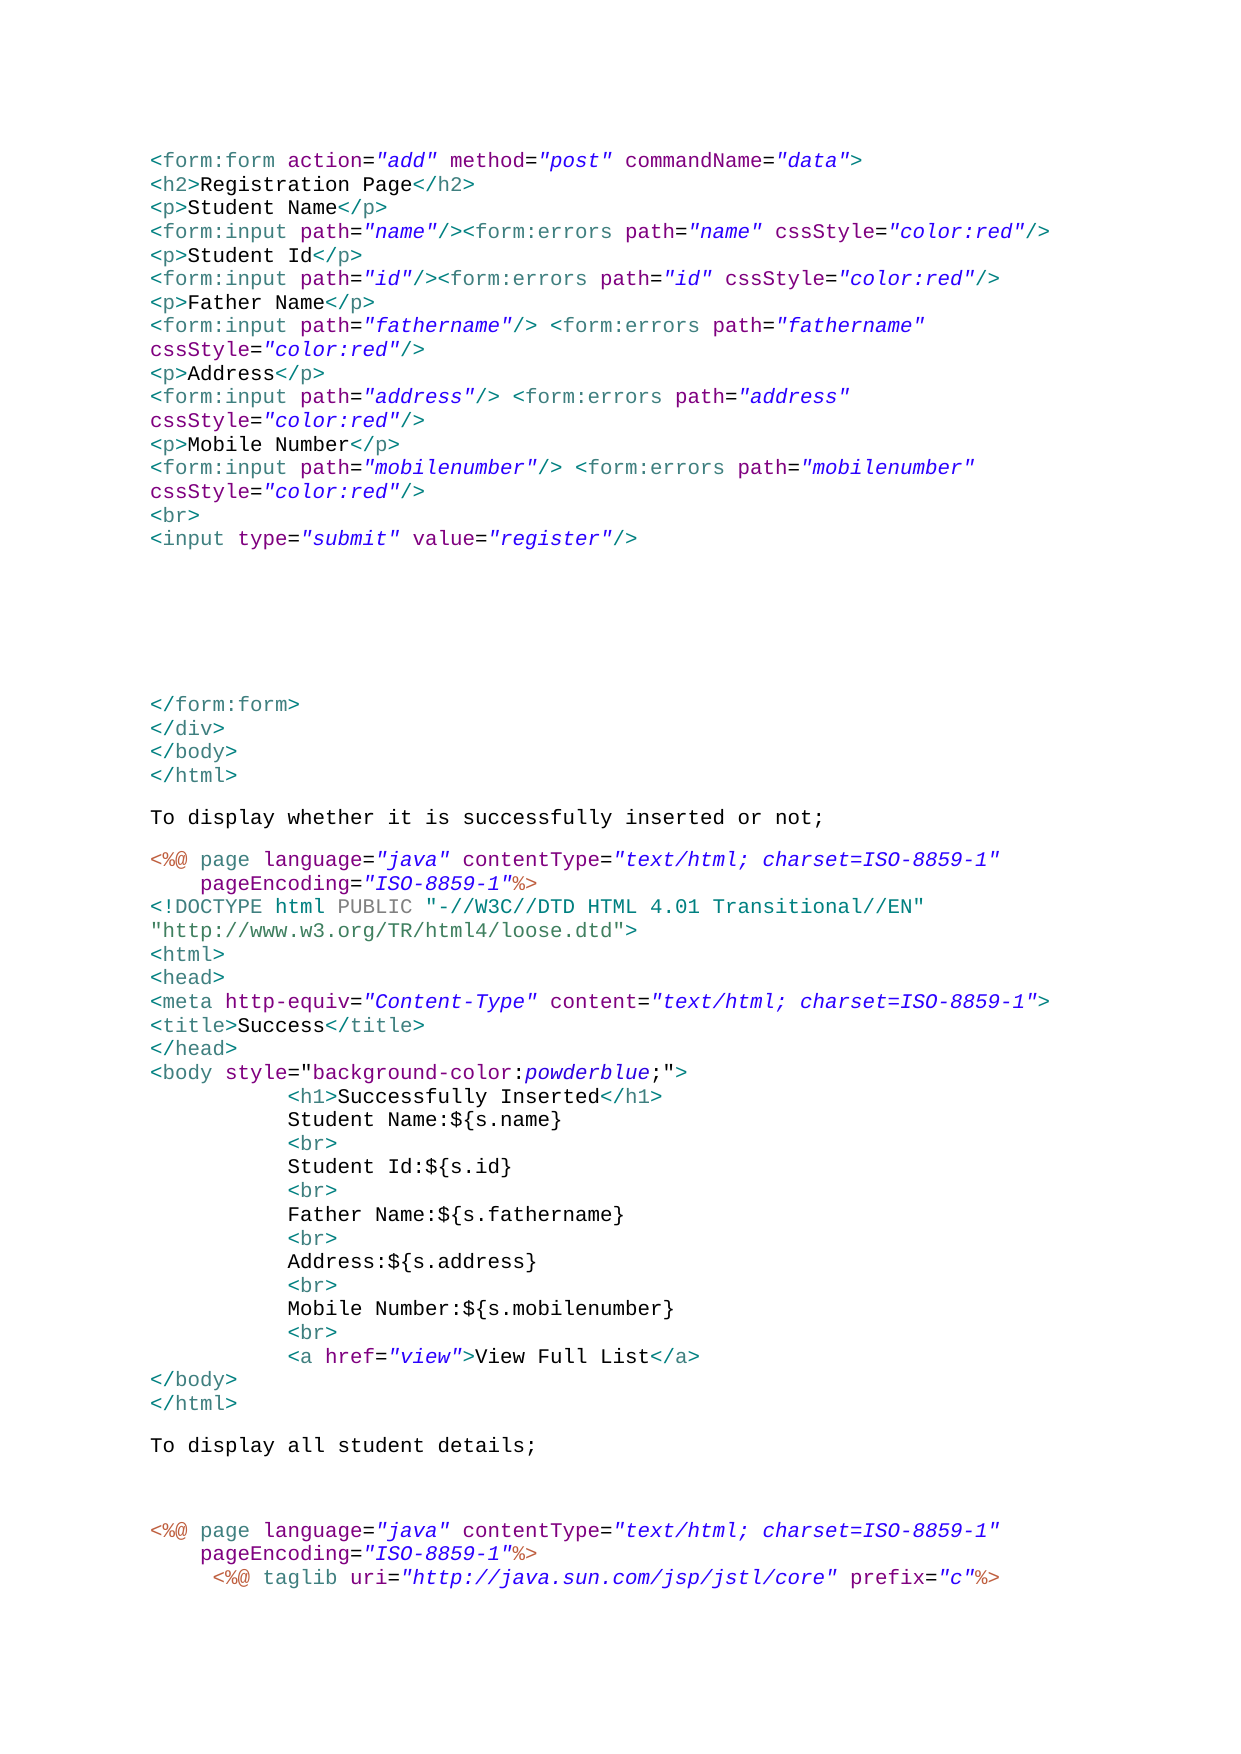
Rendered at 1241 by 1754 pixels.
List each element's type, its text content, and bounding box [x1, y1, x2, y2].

text <h2>Registration Page</h2> [150, 174, 1090, 197]
text <br> [150, 1227, 1090, 1251]
text <p>Student Id</p> [150, 244, 1090, 268]
text </div> [150, 717, 1090, 741]
text </body> [150, 741, 1090, 765]
text </html> [150, 765, 1090, 788]
text <form:input path="fathername"/> <form:errors path="fathername" cssStyle="color:red"/> [150, 316, 1090, 363]
text Mobile Number:${s.mobilenumber} [150, 1298, 1090, 1322]
text <br> [150, 1275, 1090, 1298]
text To display whether it is successfully inserted or not; [150, 807, 1090, 831]
text pageEncoding="ISO-8859-1"%> [150, 873, 1090, 896]
text <br> [150, 1180, 1090, 1204]
text <br> [150, 505, 1090, 528]
text <form:input path="name"/><form:errors path="name" cssStyle="color:red"/> [150, 221, 1090, 244]
text <html> [150, 944, 1090, 967]
text Student Name:${s.name} [150, 1109, 1090, 1133]
text Father Name:${s.fathername} [150, 1204, 1090, 1227]
text </form:form> [150, 694, 1090, 717]
text Address:${s.address} [150, 1251, 1090, 1275]
text <form:form action="add" method="post" commandName="data"> [150, 150, 1090, 174]
text Student Id:${s.id} [150, 1157, 1090, 1180]
text pageEncoding="ISO-8859-1"%> [150, 1543, 1090, 1567]
text <meta http-equiv="Content-Type" content="text/html; charset=ISO-8859-1"> [150, 991, 1090, 1015]
text <a href="view">View Full List</a> [150, 1346, 1090, 1369]
text <p>Address</p> [150, 363, 1090, 386]
text <body style="background-color:powderblue;"> [150, 1062, 1090, 1086]
text </head> [150, 1038, 1090, 1062]
text <!DOCTYPE html PUBLIC "-//W3C//DTD HTML 4.01 Transitional//EN" "http://www.w3.org/TR/html4/loose.dtd"> [150, 896, 1090, 944]
text <form:input path="mobilenumber"/> <form:errors path="mobilenumber" cssStyle="color:red"/> [150, 457, 1090, 505]
text <%@ taglib uri="http://java.sun.com/jsp/jstl/core" prefix="c"%> [150, 1567, 1090, 1591]
text <form:input path="id"/><form:errors path="id" cssStyle="color:red"/> [150, 268, 1090, 292]
text </body> [150, 1369, 1090, 1393]
text <head> [150, 967, 1090, 991]
text <p>Mobile Number</p> [150, 434, 1090, 457]
text <p>Student Name</p> [150, 197, 1090, 221]
text <form:input path="address"/> <form:errors path="address" cssStyle="color:red"/> [150, 386, 1090, 434]
text <%@ page language="java" contentType="text/html; charset=ISO-8859-1" [150, 849, 1090, 873]
text <input type="submit" value="register"/> [150, 528, 1090, 552]
text </html> [150, 1393, 1090, 1417]
text <%@ page language="java" contentType="text/html; charset=ISO-8859-1" [150, 1519, 1090, 1543]
text <h1>Successfully Inserted</h1> [150, 1086, 1090, 1109]
text <title>Success</title> [150, 1015, 1090, 1038]
text <br> [150, 1133, 1090, 1157]
text <br> [150, 1322, 1090, 1346]
text <p>Father Name</p> [150, 292, 1090, 316]
text To display all student details; [150, 1435, 1090, 1459]
